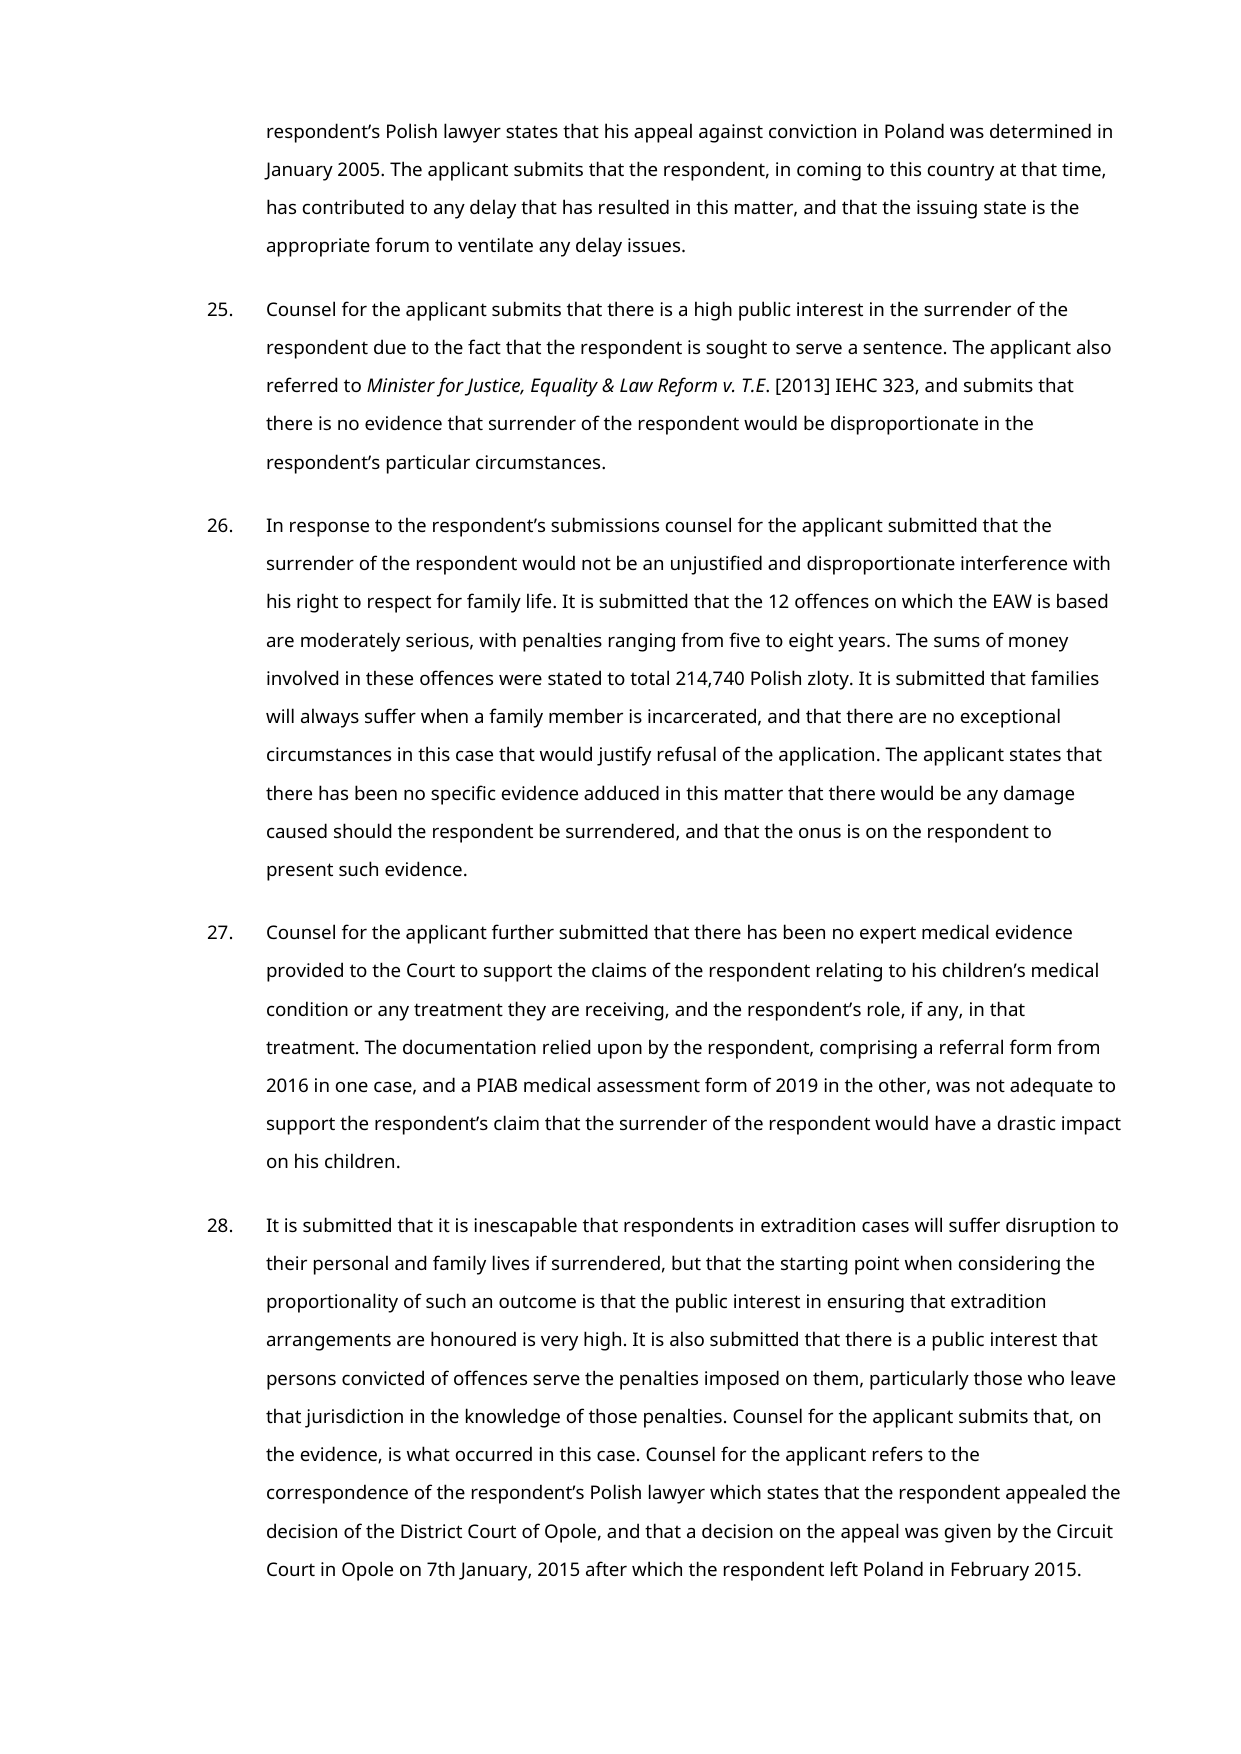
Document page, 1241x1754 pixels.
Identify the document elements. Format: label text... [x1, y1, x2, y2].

text 28. It is submitted that it is inescapable that respondents in extradition cases will suffer disruption to their personal and family lives if surrendered, but that the starting point when considering the proportionality of such an outcome is that the public interest in ensuring that extradition arrangements are honoured is very high. It is also submitted that there is a public interest that persons convicted of offences serve the penalties imposed on them, particularly those who leave that jurisdiction in the knowledge of those penalties. Counsel for the applicant submits that, on the evidence, is what occurred in this case. Counsel for the applicant refers to the correspondence of the respondent’s Polish lawyer which states that the respondent appealed the decision of the District Court of Opole, and that a decision on the appeal was given by the Circuit Court in Opole on 7th January, 2015 after which the respondent left Poland in February 2015. [207, 1212, 1122, 1582]
text 27. Counsel for the applicant further submitted that there has been no expert medical evidence provided to the Court to support the claims of the respondent relating to his children’s medical condition or any treatment they are receiving, and the respondent’s role, if any, in that treatment. The documentation relied upon by the respondent, comprising a referral form from 2016 in one case, and a PIAB medical assessment form of 2019 in the other, was not adequate to support the respondent’s claim that the surrender of the respondent would have a drastic impact on his children. [207, 919, 1122, 1174]
text 26. In response to the respondent’s submissions counsel for the applicant submitted that the surrender of the respondent would not be an unjustified and disproportionate interference with his right to respect for family life. It is submitted that the 12 offences on which the EAW is based are moderately serious, with penalties ranging from five to eight years. The sums of money involved in these offences were stated to total 214,740 Polish zloty. It is submitted that families will always suffer when a family member is incarcerated, and that there are no exceptional circumstances in this case that would justify refusal of the application. The applicant states that there has been no specific evidence adduced in this matter that there would be any damage caused should the respondent be surrendered, and that the onus is on the respondent to present such evidence. [207, 512, 1122, 882]
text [207, 118, 1122, 258]
text 25. Counsel for the applicant submits that there is a high public interest in the surrender of the respondent due to the fact that the respondent is sought to serve a sentence. The applicant also referred to Minister for Justice, Equality & Law Reform v. T.E. [2013] IEHC 323, and submits that there is no evidence that surrender of the respondent would be disproportionate in the respondent’s particular circumstances. [207, 296, 1122, 474]
